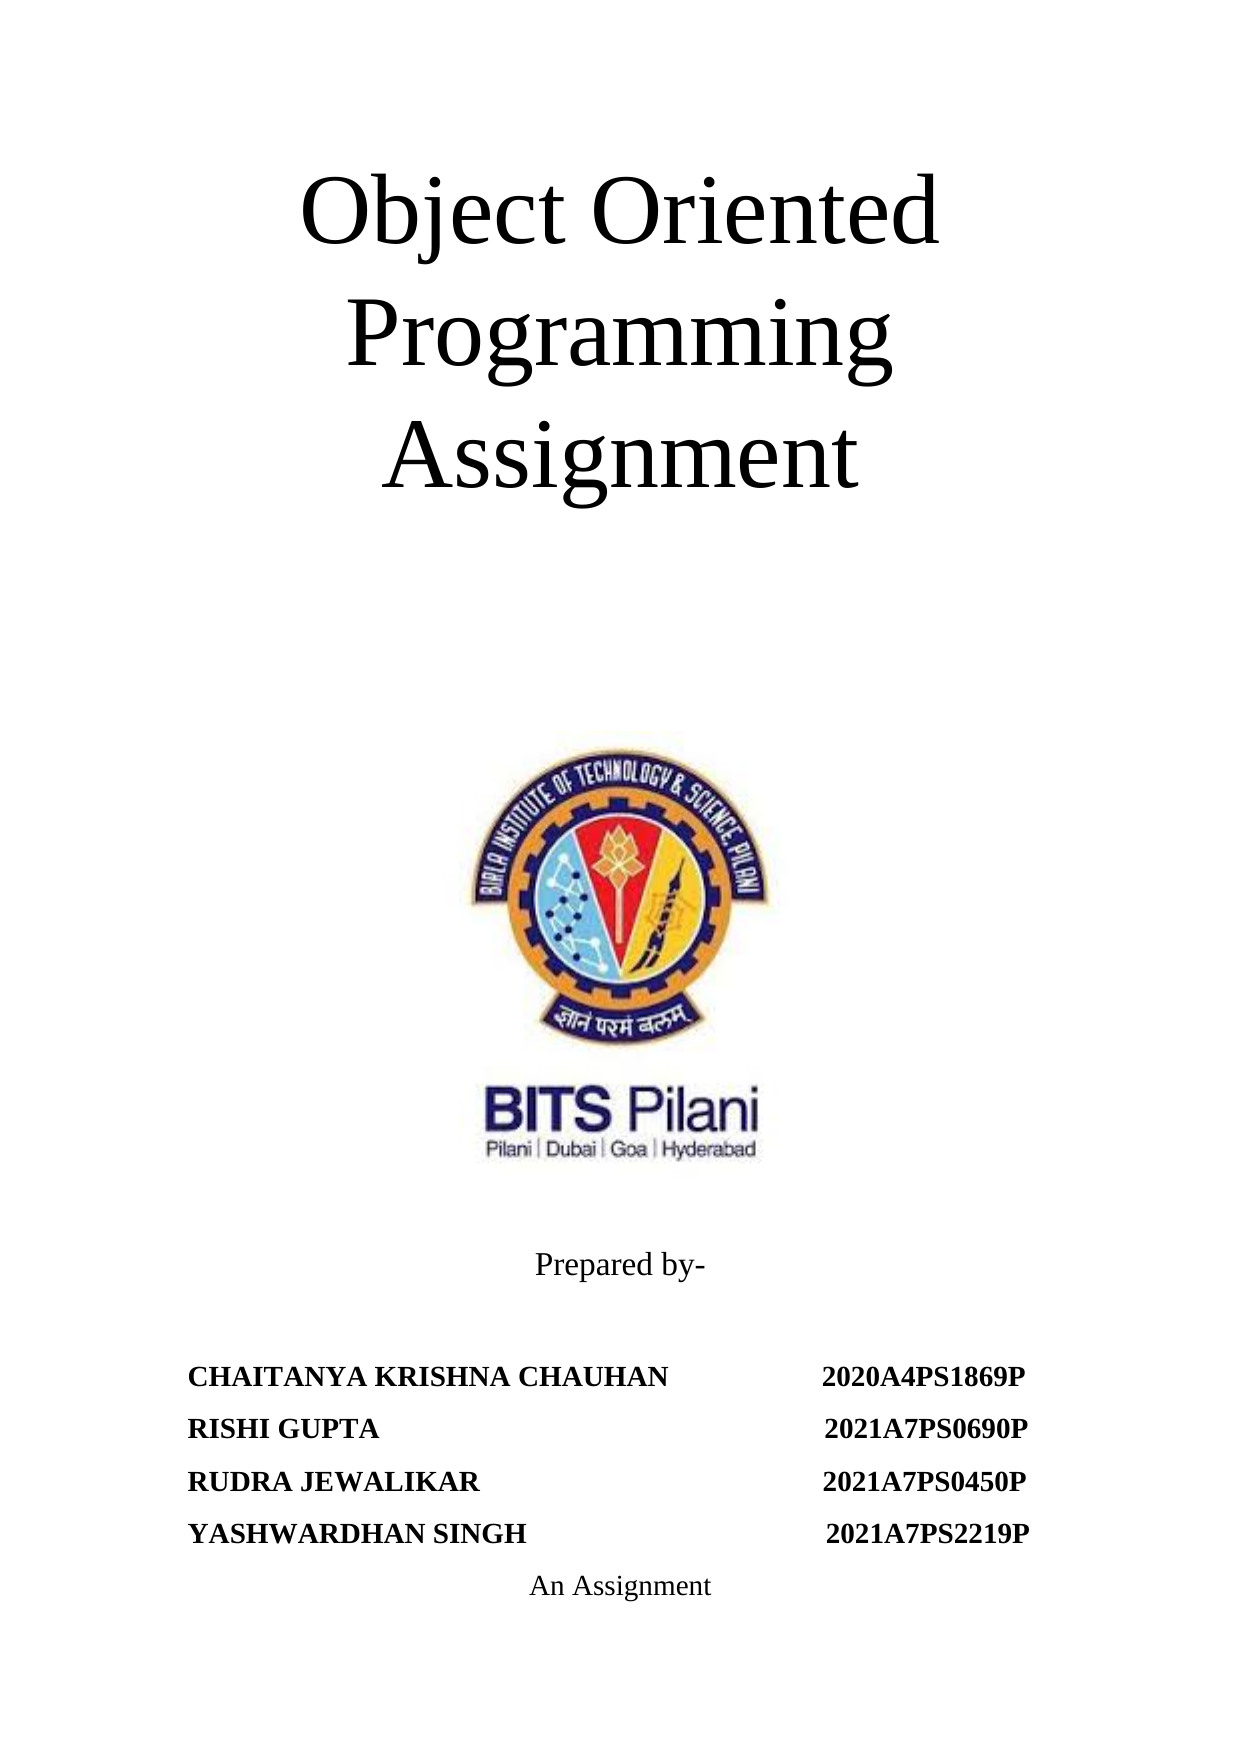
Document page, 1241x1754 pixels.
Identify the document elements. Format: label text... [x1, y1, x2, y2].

text CHAITANYA KRISHNA CHAUHAN 2020A4PS1869P [187, 1359, 1053, 1393]
text An Assignment [187, 1568, 1053, 1602]
text Prepared by- [187, 1245, 1053, 1283]
text YASHWARDHAN SINGH 2021A7PS2219P [187, 1516, 1053, 1549]
text RISHI GUPTA 2021A7PS0690P [187, 1411, 1053, 1445]
text Object Oriented Programming Assignment [187, 150, 1053, 509]
text RUDRA JEWALIKAR 2021A7PS0450P [187, 1464, 1053, 1497]
picture [396, 731, 844, 1180]
